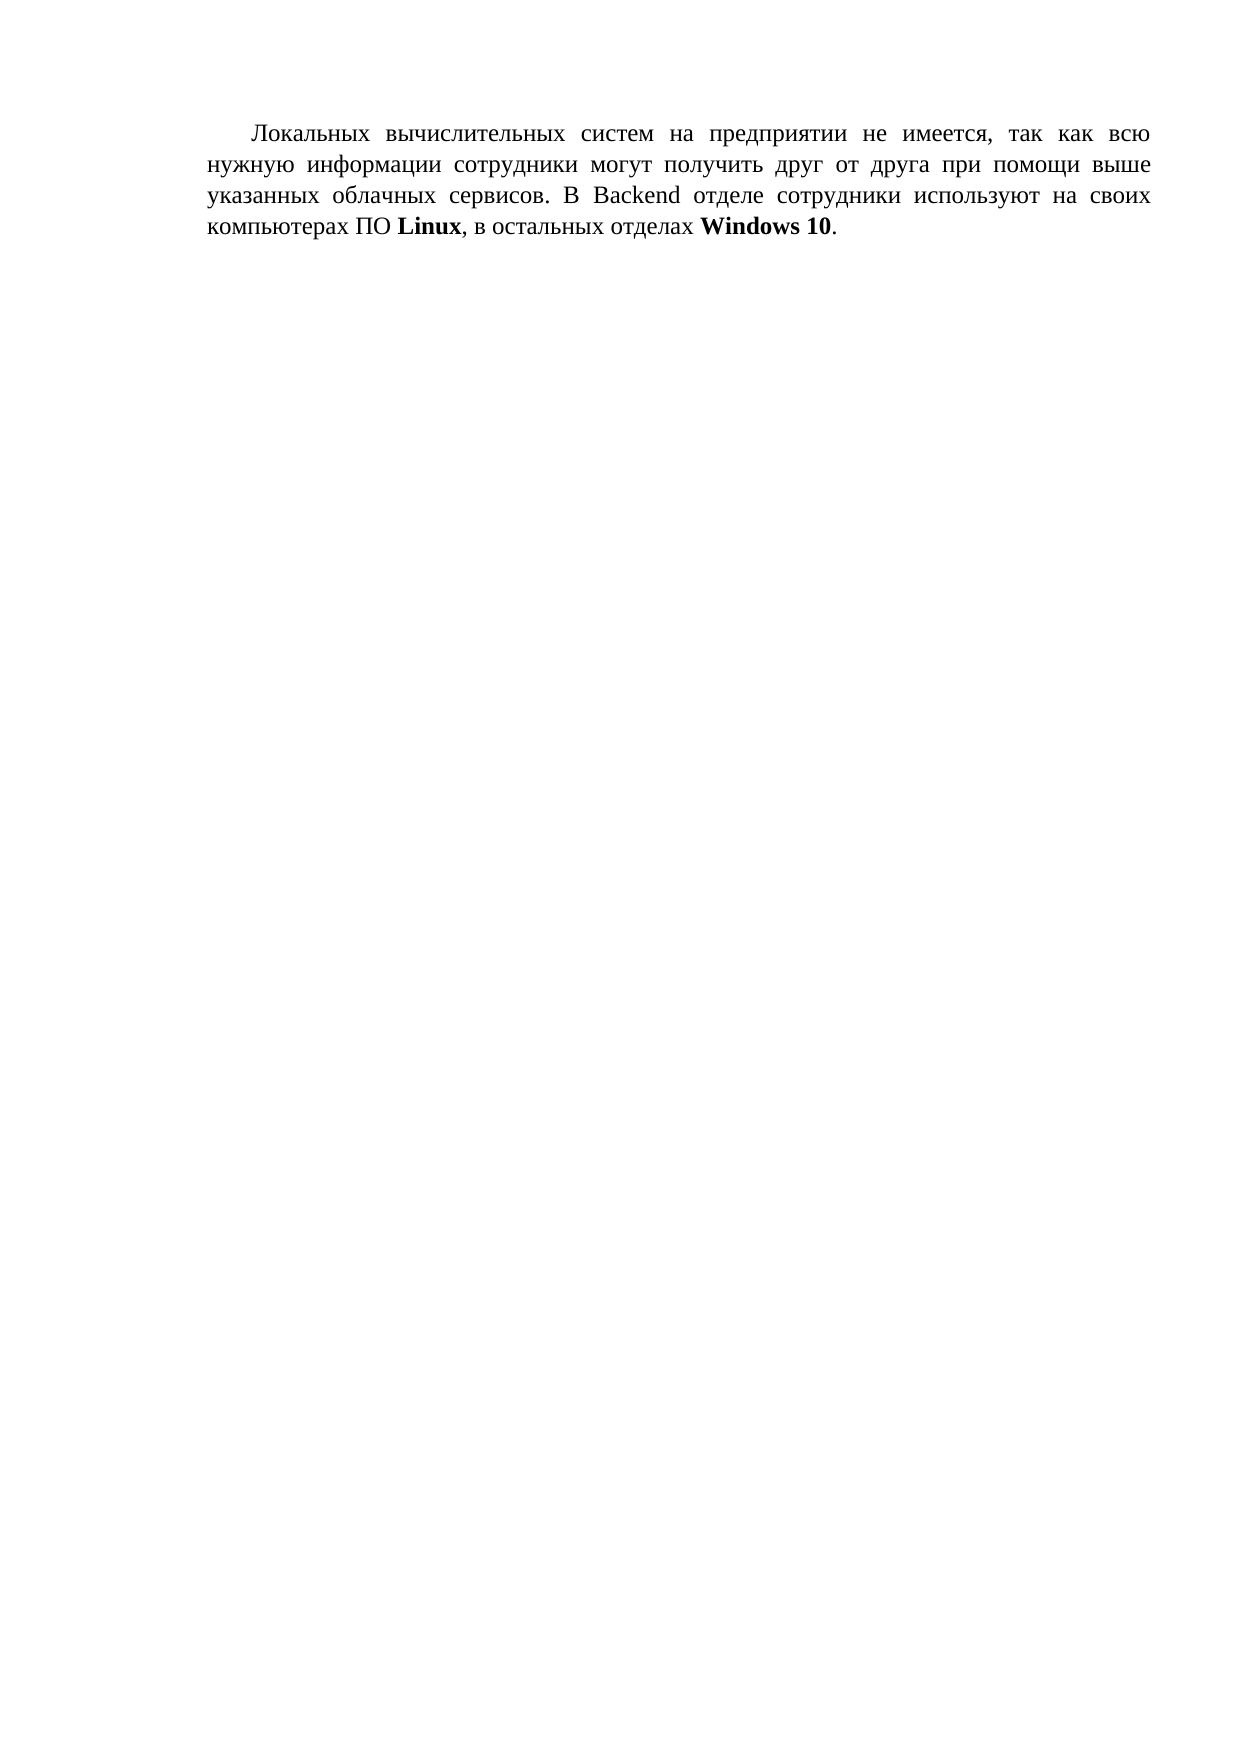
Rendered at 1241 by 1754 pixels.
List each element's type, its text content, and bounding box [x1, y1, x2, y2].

text Локальных вычислительных систем на предприятии не имеется, так как всю нужную информации сотрудники могут получить друг от друга при помощи выше указанных облачных сервисов. В Backend отделе сотрудники используют на своих компьютерах ПО Linux, в остальных отделах Windows 10. [207, 118, 1152, 240]
